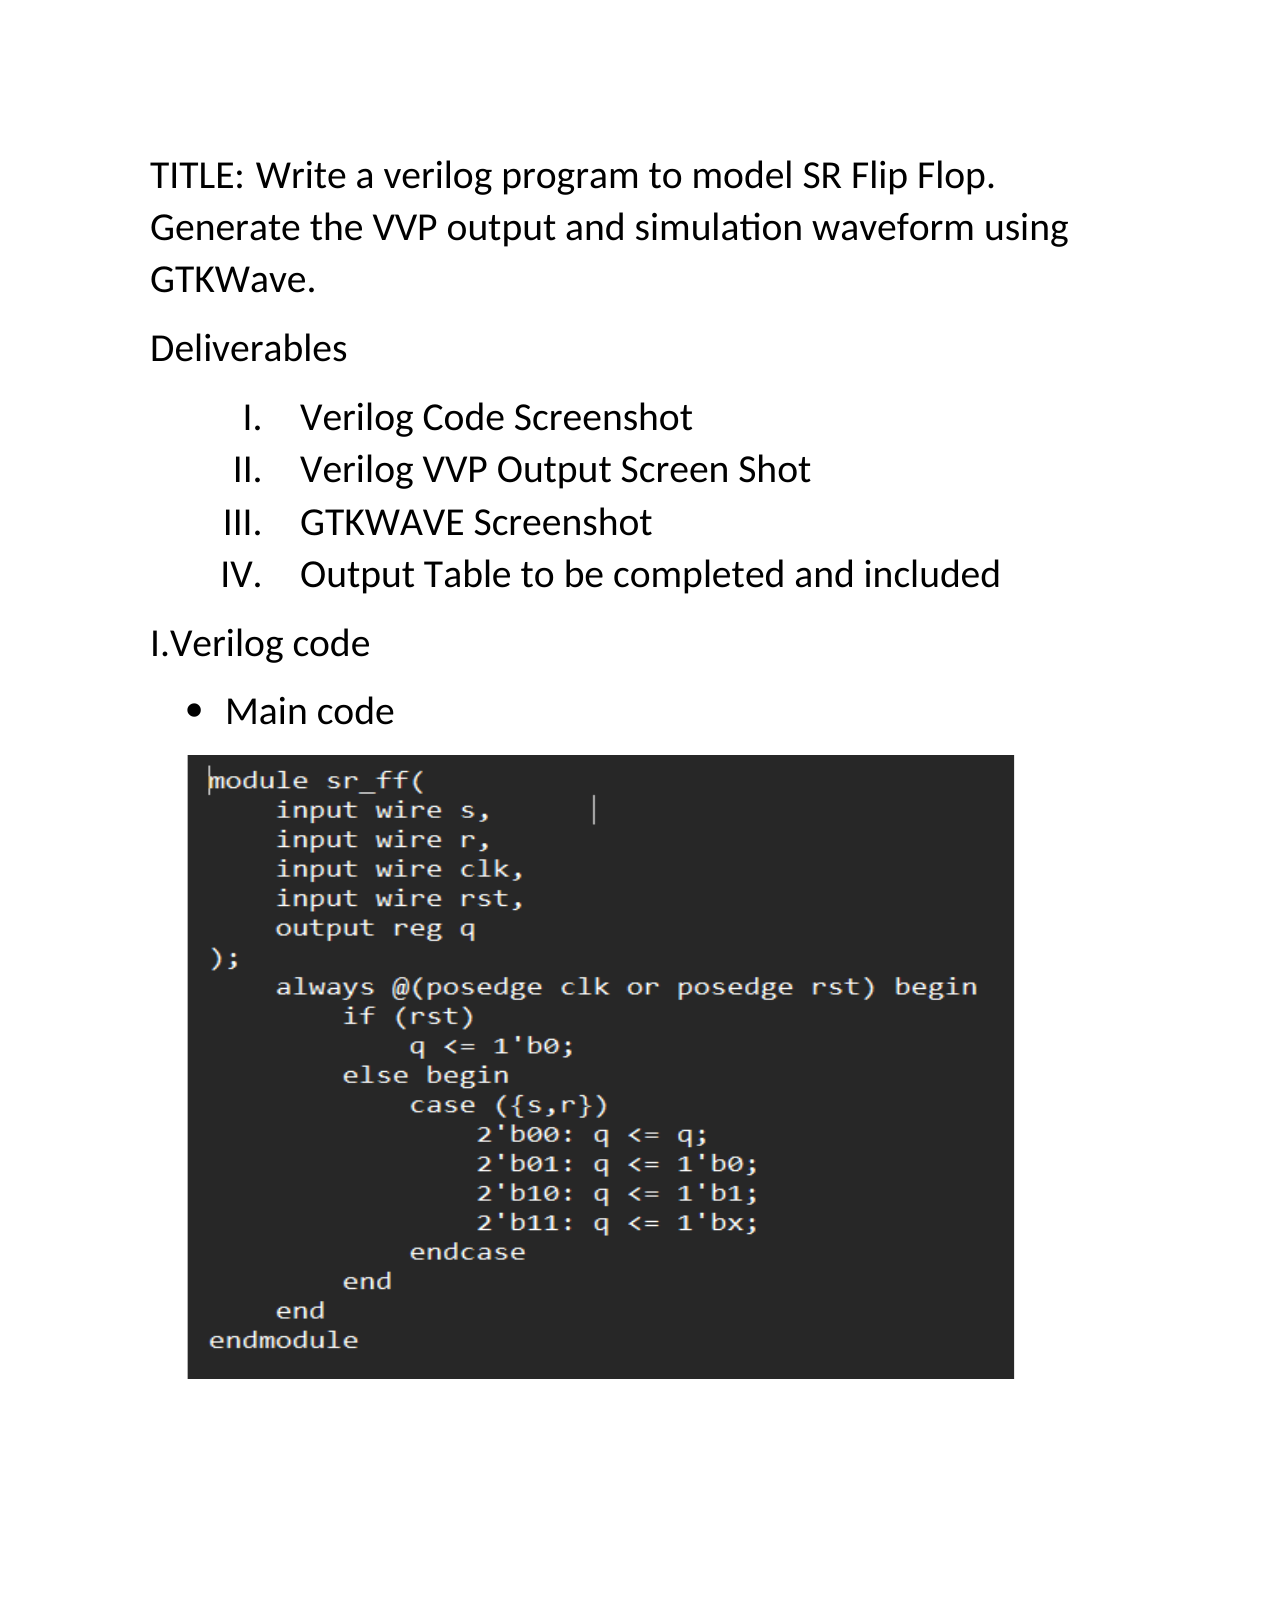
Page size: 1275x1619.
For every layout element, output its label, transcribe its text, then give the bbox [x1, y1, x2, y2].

list Verilog Code Screenshot [262, 392, 1125, 440]
list GTKWAVE Screenshot [262, 496, 1125, 545]
list Main code [187, 686, 1125, 735]
text I.Verilog code [150, 617, 1125, 666]
list Output Table to be completed and included [262, 549, 1125, 597]
list Verilog VVP Output Screen Shot [262, 444, 1125, 493]
text Deliverables [150, 323, 1125, 372]
picture [187, 755, 1015, 1379]
text TITLE: Write a verilog program to model SR Flip Flop. Generate the VVP output and simulation waveform using GTKWave. [150, 150, 1125, 303]
